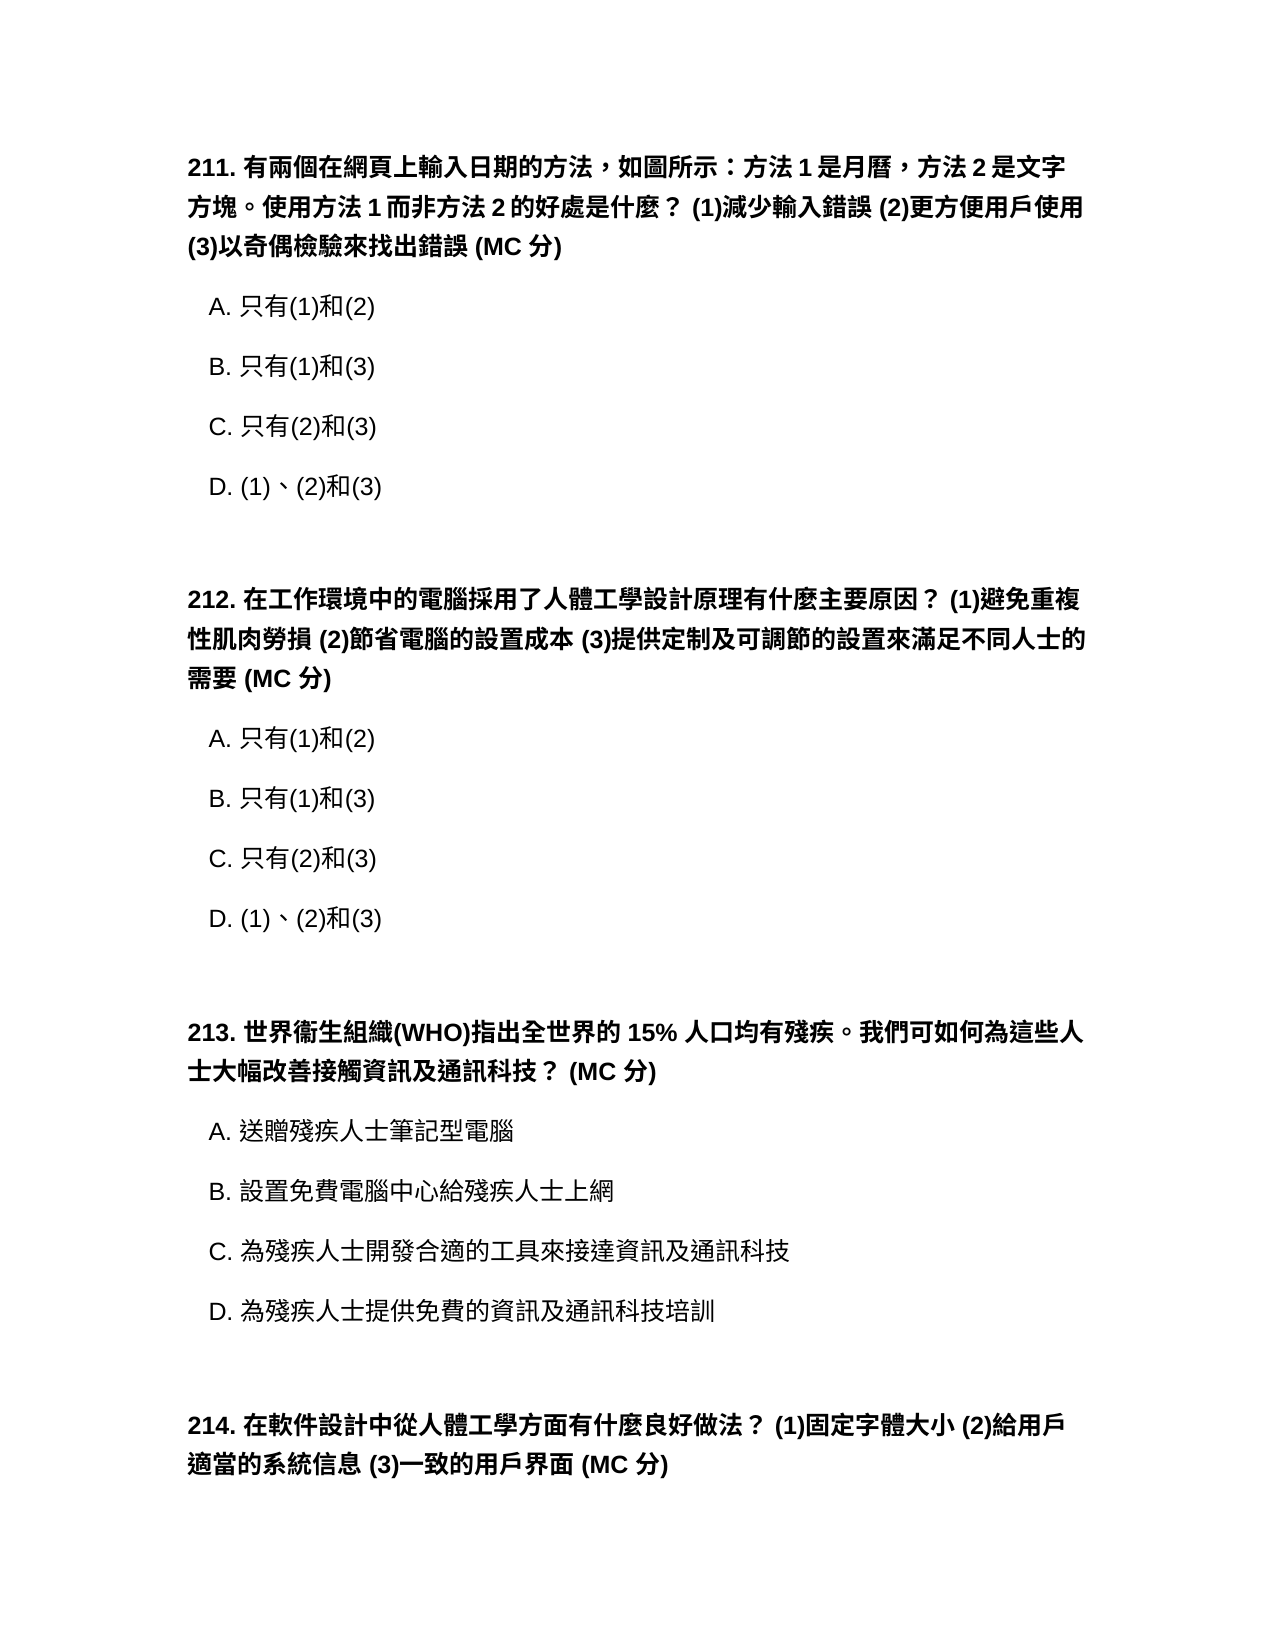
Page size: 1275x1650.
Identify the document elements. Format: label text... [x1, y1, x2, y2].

text D. 為殘疾人士提供免費的資訊及通訊科技培訓 [187, 1293, 1087, 1328]
text A. 送贈殘疾人士筆記型電腦 [187, 1113, 1087, 1148]
text 212. 在工作環境中的電腦採用了人體工學設計原理有什麼主要原因？ (1)避免重複性肌肉勞損 (2)節省電腦的設置成本 (3)提供定制及可調節的設置來滿足不同人士的需要 (MC 分) [187, 582, 1087, 694]
text B. 只有(1)和(3) [187, 781, 1087, 814]
text D. (1)、(2)和(3) [187, 468, 1087, 502]
text A. 只有(1)和(2) [187, 721, 1087, 754]
text B. 設置免費電腦中心給殘疾人士上網 [187, 1173, 1087, 1208]
text D. (1)、(2)和(3) [187, 901, 1087, 934]
text B. 只有(1)和(3) [187, 348, 1087, 382]
text 214. 在軟件設計中從人體工學方面有什麼良好做法？ (1)固定字體大小 (2)給用戶適當的系統信息 (3)一致的用戶界面 (MC 分) [187, 1407, 1087, 1481]
text C. 為殘疾人士開發合適的工具來接達資訊及通訊科技 [187, 1233, 1087, 1268]
text C. 只有(2)和(3) [187, 408, 1087, 442]
text 211. 有兩個在網頁上輸入日期的方法，如圖所示：方法1是月曆，方法2是文字方塊。使用方法1而非方法2的好處是什麼？ (1)減少輸入錯誤 (2)更方便用戶使用 (3)以奇偶檢驗來找出錯誤 (MC 分) [187, 150, 1087, 262]
text 213. 世界衞生組織(WHO)指出全世界的 15% 人口均有殘疾。我們可如何為這些人士大幅改善接觸資訊及通訊科技？ (MC 分) [187, 1014, 1087, 1088]
text C. 只有(2)和(3) [187, 841, 1087, 874]
text A. 只有(1)和(2) [187, 288, 1087, 322]
